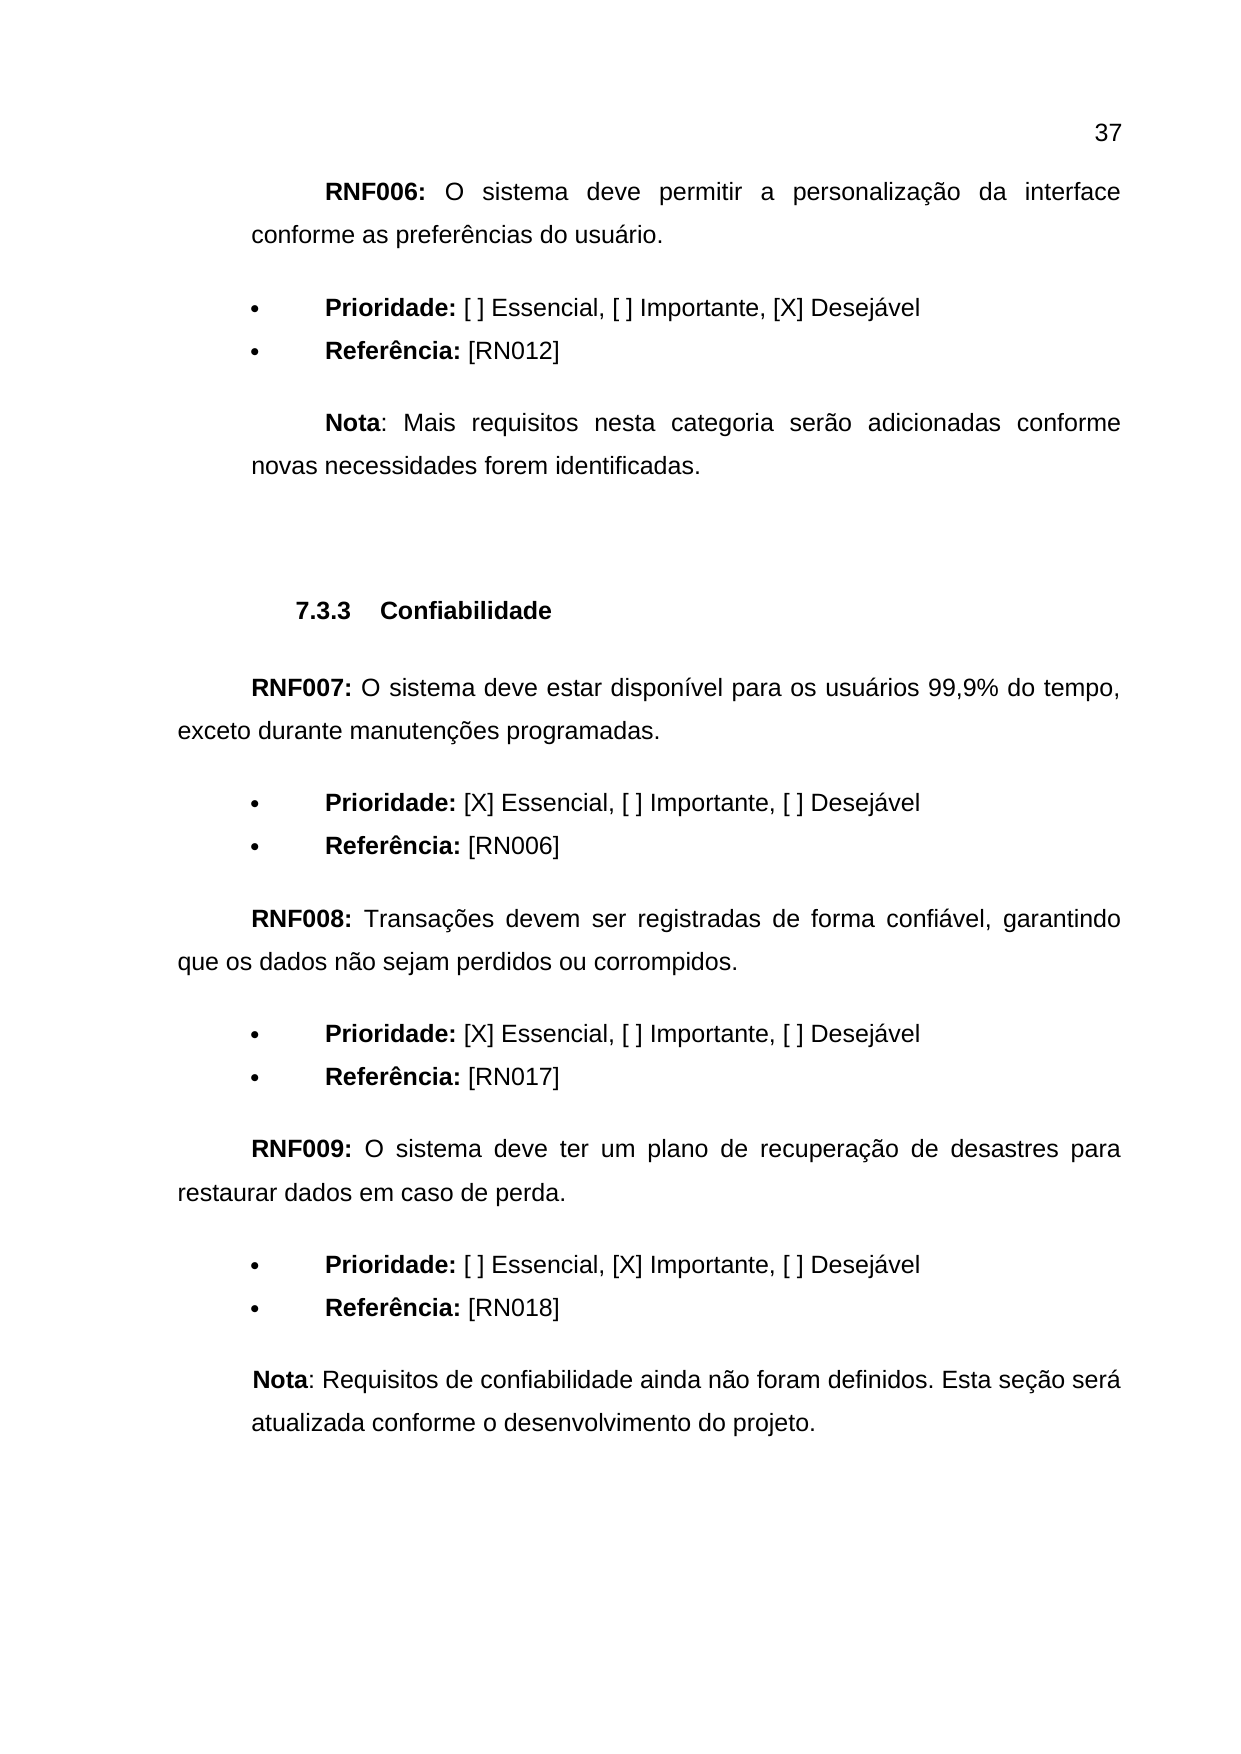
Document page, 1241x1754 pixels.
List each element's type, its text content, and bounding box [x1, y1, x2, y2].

text RNF009: O sistema deve ter um plano de recuperação de desastres para restaurar dados em caso de perda. [177, 1134, 1122, 1206]
text Nota: Mais requisitos nesta categoria serão adicionadas conforme novas necessidades forem identificadas. [251, 408, 1122, 480]
list Prioridade: [X] Essencial, [ ] Importante, [ ] Desejável [177, 788, 1122, 817]
list Referência: [RN017] [177, 1062, 1122, 1091]
list Prioridade: [ ] Essencial, [ ] Importante, [X] Desejável [177, 293, 1122, 321]
subtitle Confiabilidade [295, 596, 1122, 624]
list Referência: [RN018] [177, 1293, 1122, 1322]
text Nota: Requisitos de confiabilidade ainda não foram definidos. Esta seção será atualizada conforme o desenvolvimento do projeto. [251, 1365, 1122, 1437]
list Referência: [RN006] [177, 831, 1122, 860]
list Referência: [RN012] [177, 336, 1122, 364]
text RNF007: O sistema deve estar disponível para os usuários 99,9% do tempo, exceto durante manutenções programadas. [177, 673, 1122, 745]
list Prioridade: [ ] Essencial, [X] Importante, [ ] Desejável [177, 1250, 1122, 1279]
list Prioridade: [X] Essencial, [ ] Importante, [ ] Desejável [177, 1019, 1122, 1048]
text RNF008: Transações devem ser registradas de forma confiável, garantindo que os dados não sejam perdidos ou corrompidos. [177, 904, 1122, 976]
text RNF006: O sistema deve permitir a personalização da interface conforme as preferências do usuário. [251, 177, 1122, 249]
